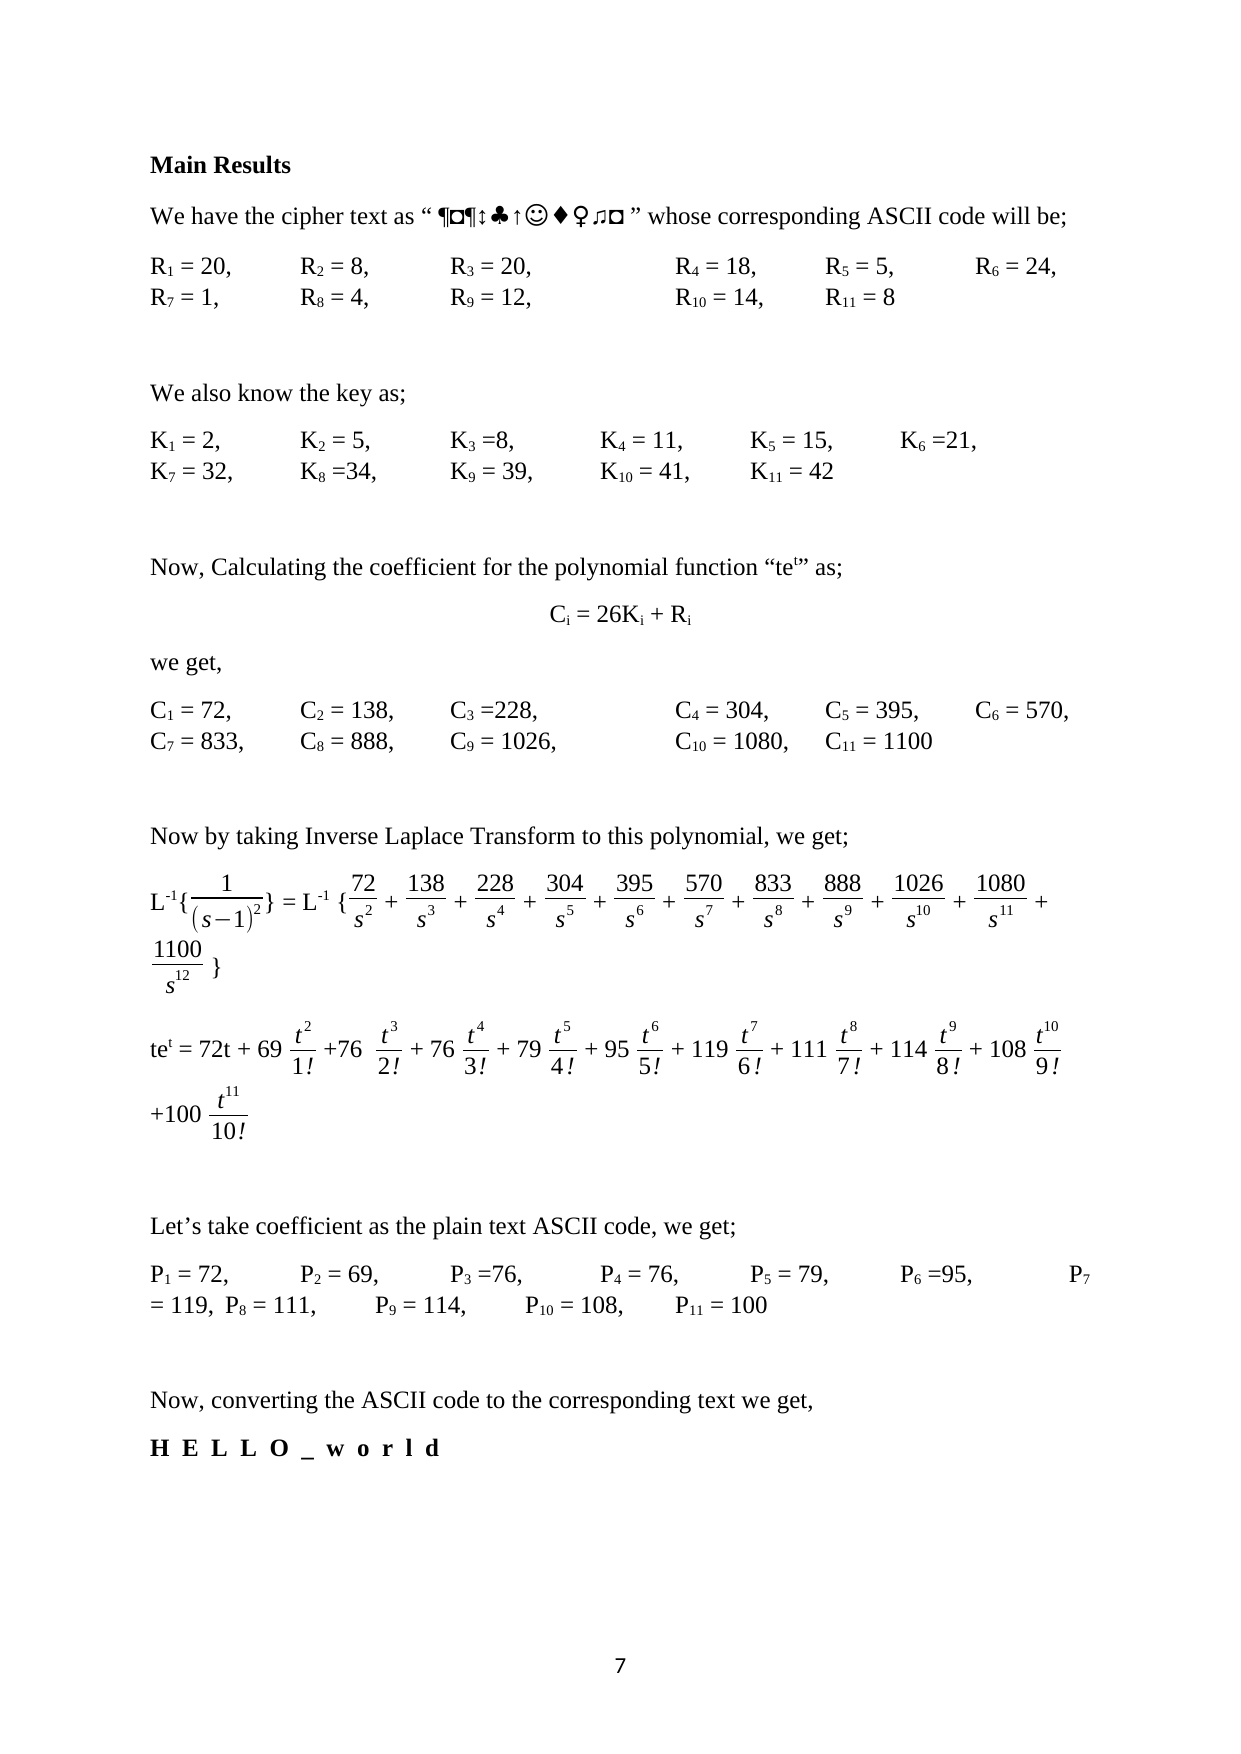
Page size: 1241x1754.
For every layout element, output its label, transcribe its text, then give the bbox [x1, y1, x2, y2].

text Now by taking Inverse Laplace Transform to this polynomial, we get; [150, 821, 1090, 850]
text Now, Calculating the coefficient for the polynomial function “tet” as; [150, 552, 1090, 581]
text L-1{} = L-1 { + + + + + + + + + + } [150, 869, 1090, 998]
text we get, [150, 647, 1090, 676]
text Main Results [150, 150, 1090, 179]
text P1 = 72, P2 = 69, P3 =76, P4 = 76, P5 = 79, P6 =95, P7 = 119, P8 = 111, P9 = 114, P10 = 108, P11 = 100 [150, 1259, 1090, 1318]
text We have the cipher text as “ ¶◘¶↕↑♫◘ ” whose corresponding ASCII code will be; [150, 198, 1090, 232]
text H E L L O _ w o r l d [150, 1433, 1090, 1462]
text C1 = 72, C2 = 138, C3 =228, C4 = 304, C5 = 395, C6 = 570, C7 = 833, C8 = 888, C9 = 1026, C10 = 1080, C11 = 1100 [150, 695, 1090, 755]
text We also know the key as; [150, 378, 1090, 406]
text Now, converting the ASCII code to the corresponding text we get, [150, 1385, 1090, 1414]
text R1 = 20, R2 = 8, R3 = 20, R4 = 18, R5 = 5, R6 = 24, R7 = 1, R8 = 4, R9 = 12, R10 = 14, R11 = 8 [150, 251, 1090, 311]
text Ci = 26Ki + Ri [150, 599, 1090, 628]
text K1 = 2, K2 = 5, K3 =8, K4 = 11, K5 = 15, K6 =21, K7 = 32, K8 =34, K9 = 39, K10 = 41, K11 = 42 [150, 425, 1090, 485]
text tet = 72t + 69 +76 + 76 + 79 + 95 + 119 + 111 + 114 + 108 +100 [150, 1017, 1090, 1144]
text Let’s take coefficient as the plain text ASCII code, we get; [150, 1211, 1090, 1240]
